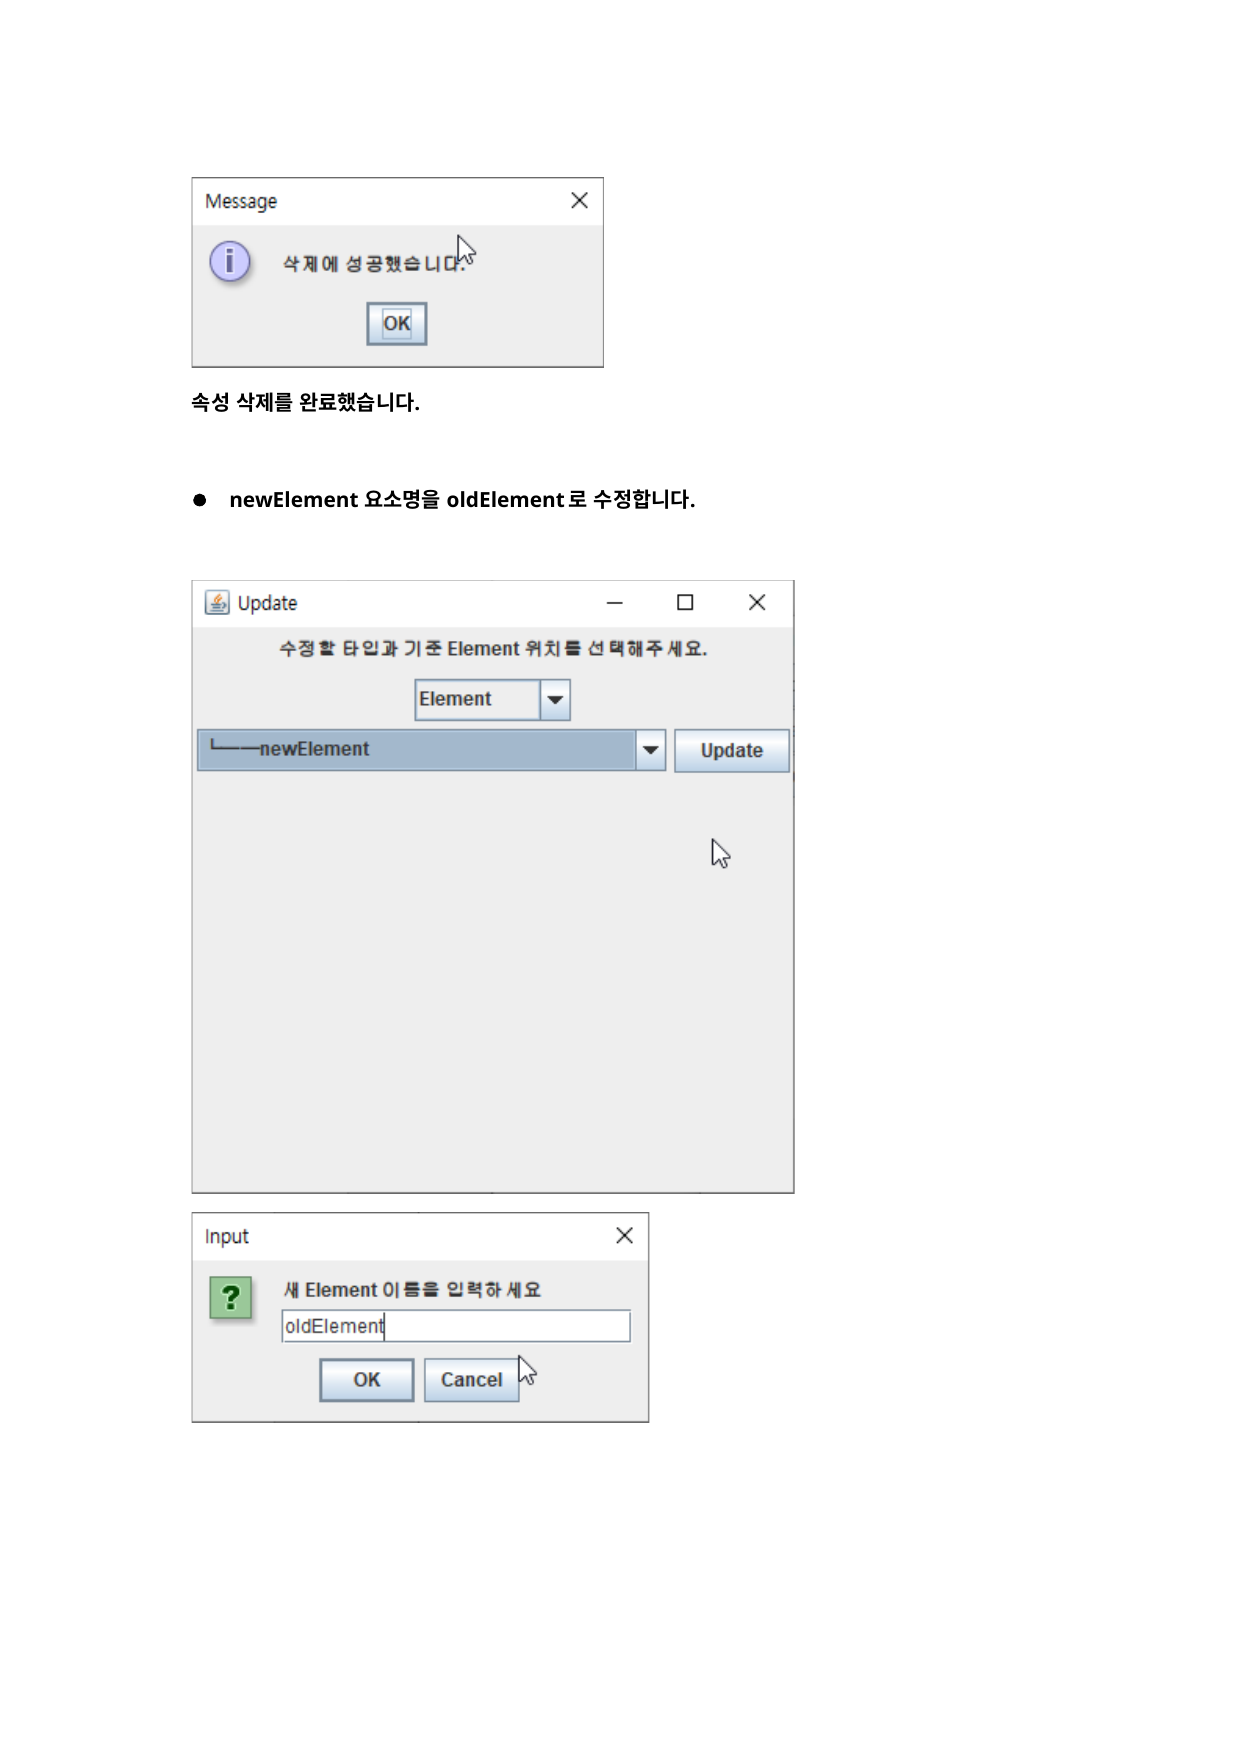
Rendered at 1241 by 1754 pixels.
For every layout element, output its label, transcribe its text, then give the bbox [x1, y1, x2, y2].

picture [191, 580, 795, 1194]
picture [191, 1212, 650, 1423]
picture [191, 177, 604, 368]
text 속성 삭제를 완료했습니다. [192, 387, 1090, 417]
list newElement 요소명을 oldElement로 수정합니다. [192, 483, 1090, 514]
